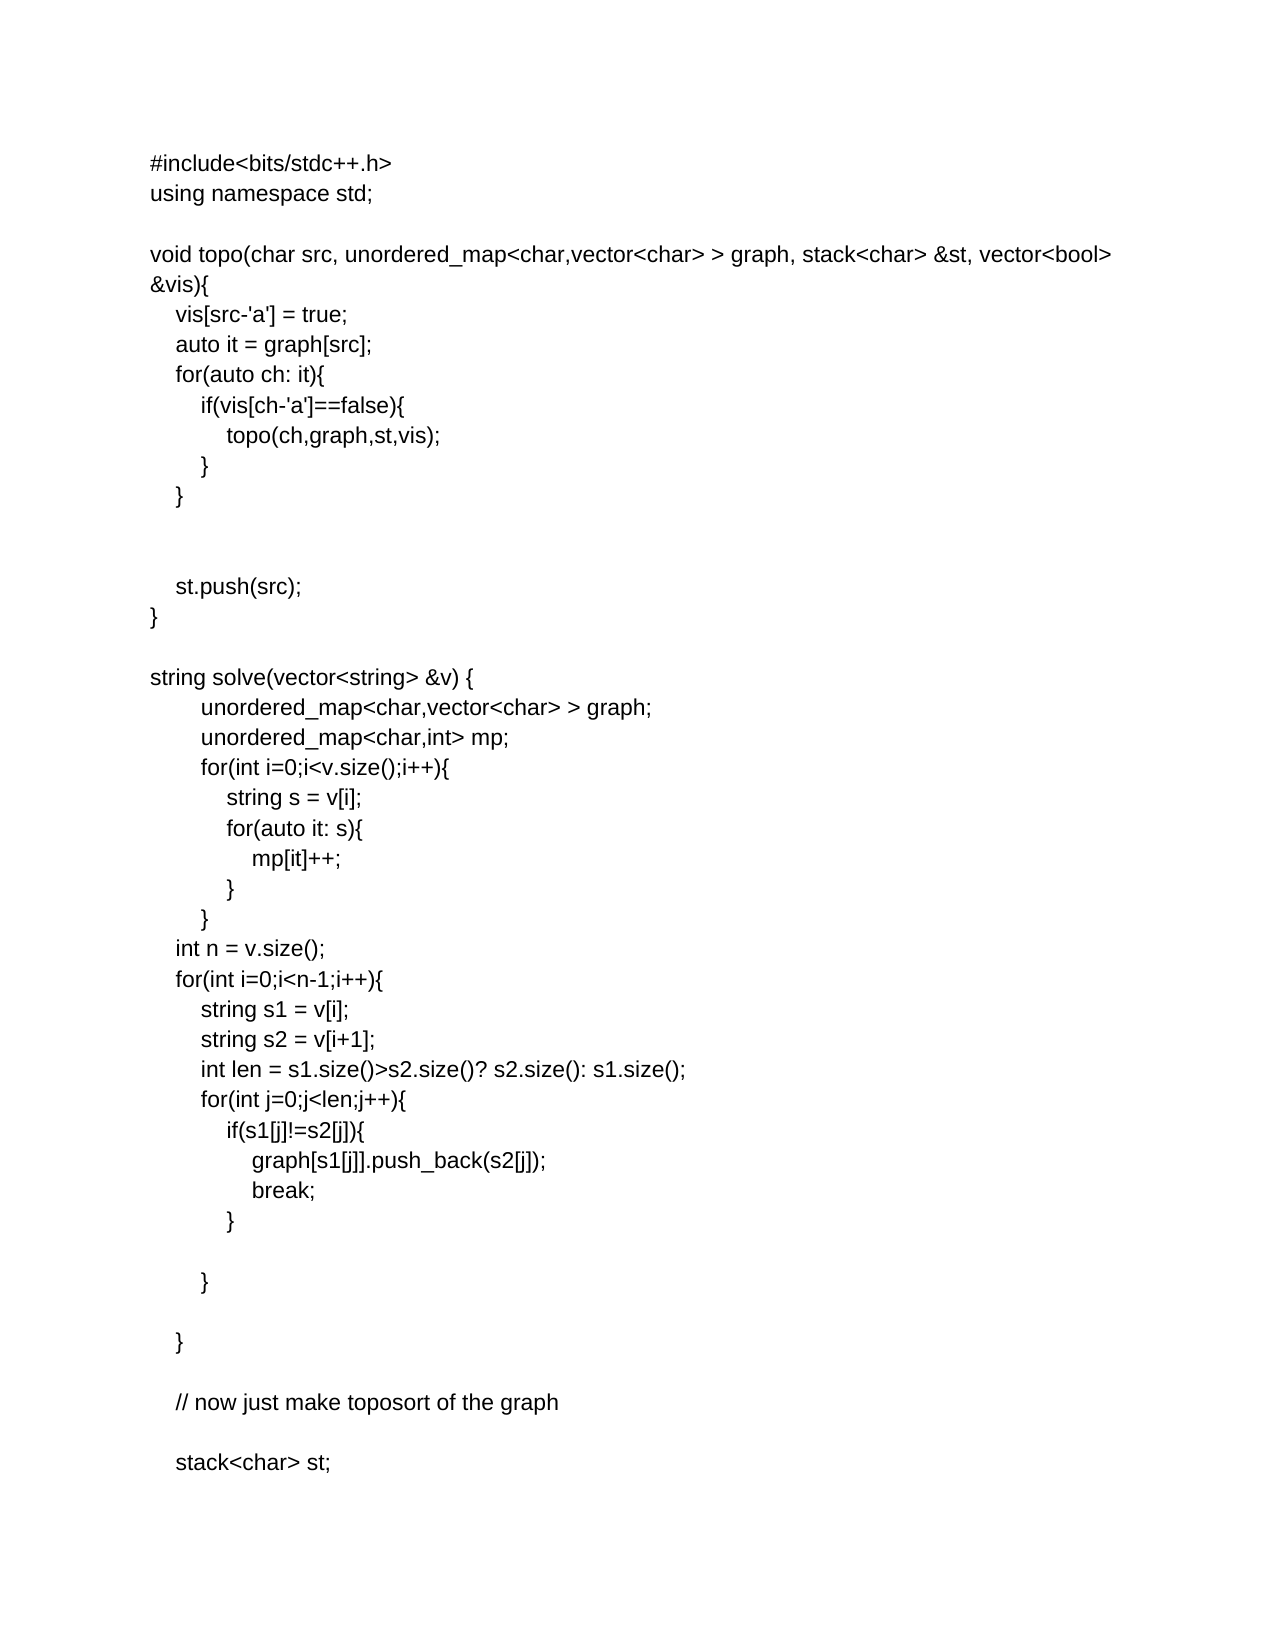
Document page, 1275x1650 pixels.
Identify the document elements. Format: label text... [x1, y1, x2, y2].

text void topo(char src, unordered_map<char,vector<char> > graph, stack<char> &st, vector<bool> &vis){ [150, 241, 1125, 297]
text mp[it]++; [150, 845, 1125, 871]
text string s1 = v[i]; [150, 996, 1125, 1022]
text int n = v.size(); [150, 935, 1125, 962]
text string s = v[i]; [150, 784, 1125, 811]
text for(auto ch: it){ [150, 361, 1125, 388]
text #include<bits/stdc++.h> [150, 150, 1125, 176]
text for(int i=0;i<n-1;i++){ [150, 966, 1125, 992]
text using namespace std; [150, 180, 1125, 207]
text graph[s1[j]].push_back(s2[j]); [150, 1147, 1125, 1173]
text int len = s1.size()>s2.size()? s2.size(): s1.size(); [150, 1056, 1125, 1083]
text stack<char> st; [150, 1449, 1125, 1475]
text } [150, 482, 1125, 509]
text if(s1[j]!=s2[j]){ [150, 1117, 1125, 1143]
text auto it = graph[src]; [150, 331, 1125, 358]
text } [150, 452, 1125, 478]
text for(int i=0;i<v.size();i++){ [150, 754, 1125, 781]
text break; [150, 1177, 1125, 1203]
text } [150, 603, 1125, 629]
text for(int j=0;j<len;j++){ [150, 1086, 1125, 1113]
text string solve(vector<string> &v) { [150, 663, 1125, 690]
text } [150, 1207, 1125, 1234]
text } [150, 1328, 1125, 1354]
text vis[src-'a'] = true; [150, 301, 1125, 327]
text if(vis[ch-'a']==false){ [150, 392, 1125, 418]
text } [150, 1268, 1125, 1294]
text // now just make toposort of the graph [150, 1388, 1125, 1415]
text unordered_map<char,vector<char> > graph; [150, 694, 1125, 720]
text topo(ch,graph,st,vis); [150, 422, 1125, 448]
text unordered_map<char,int> mp; [150, 724, 1125, 750]
text } [150, 875, 1125, 901]
text string s2 = v[i+1]; [150, 1026, 1125, 1052]
text st.push(src); [150, 573, 1125, 599]
text } [150, 905, 1125, 932]
text for(auto it: s){ [150, 814, 1125, 841]
